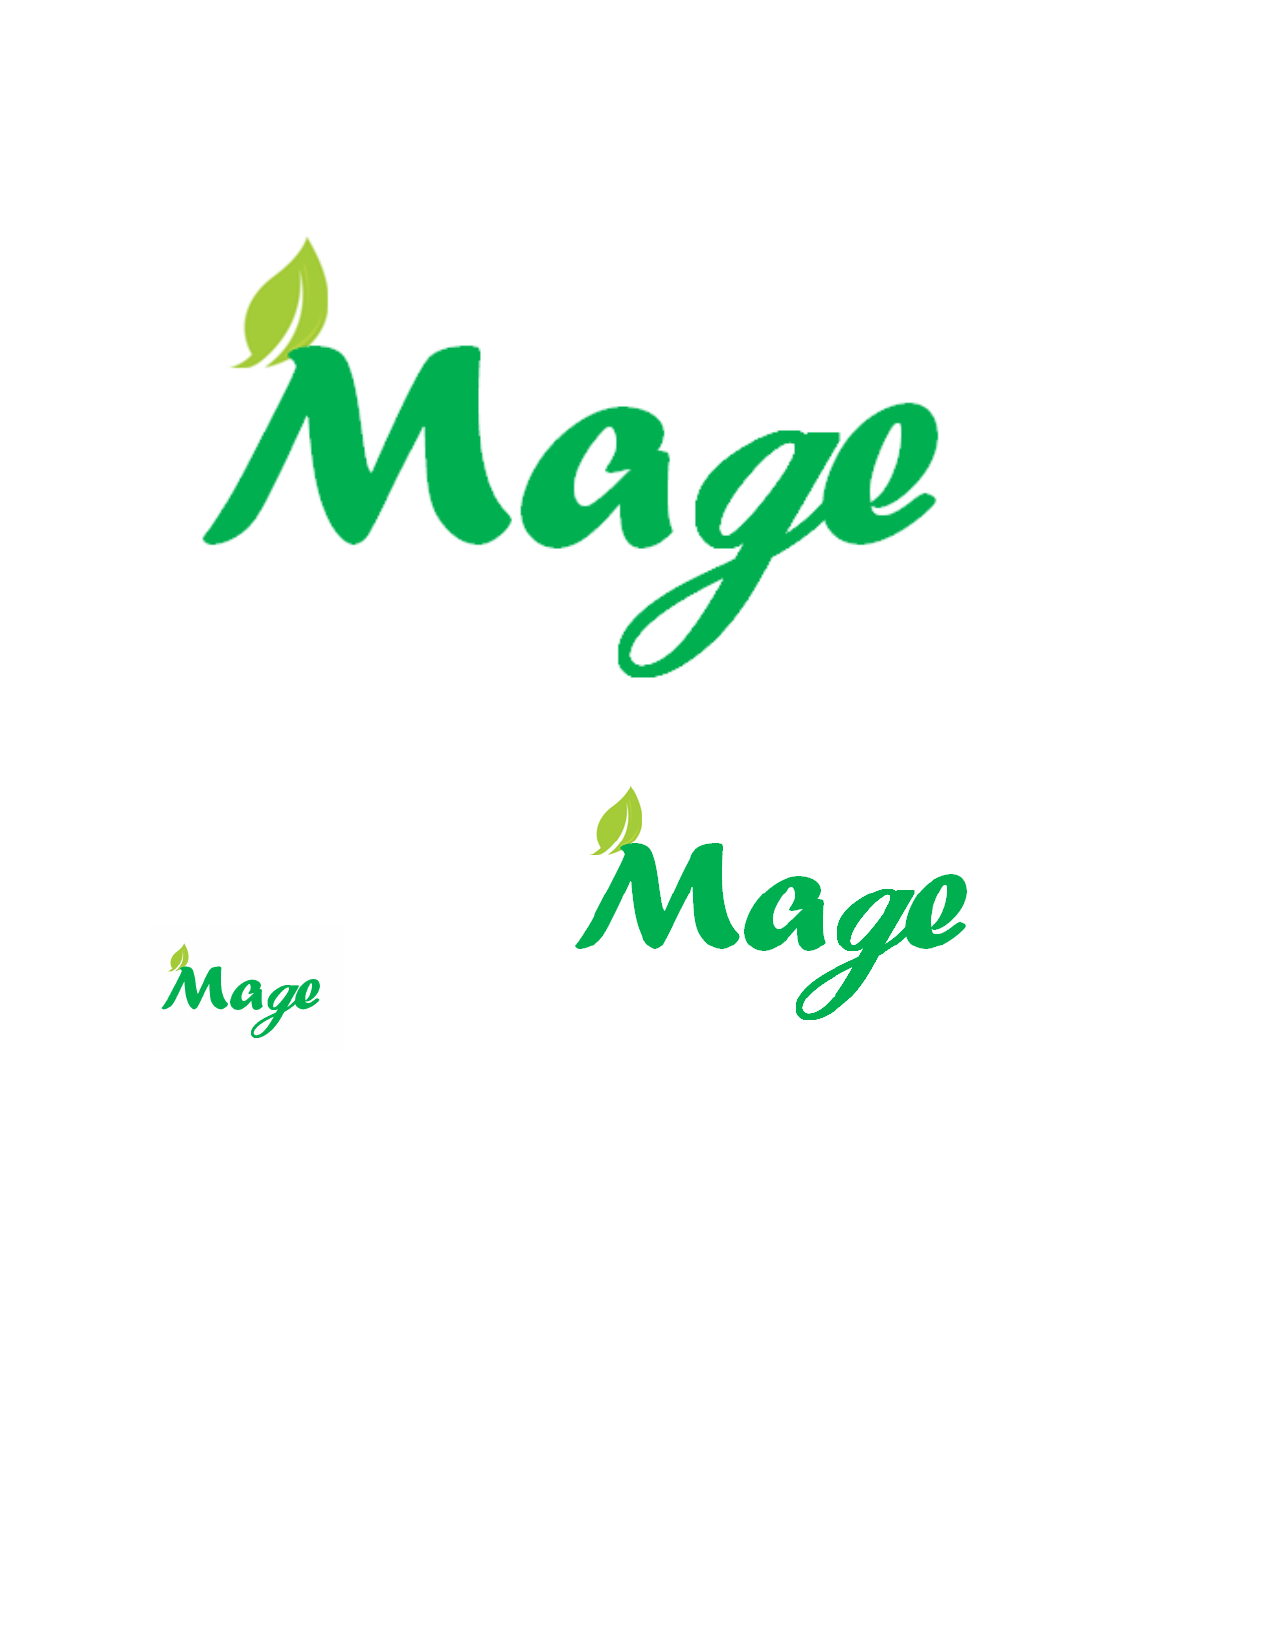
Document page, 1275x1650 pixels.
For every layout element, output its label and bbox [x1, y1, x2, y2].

picture [150, 924, 345, 1050]
picture [546, 738, 1029, 1050]
picture [150, 150, 1056, 735]
